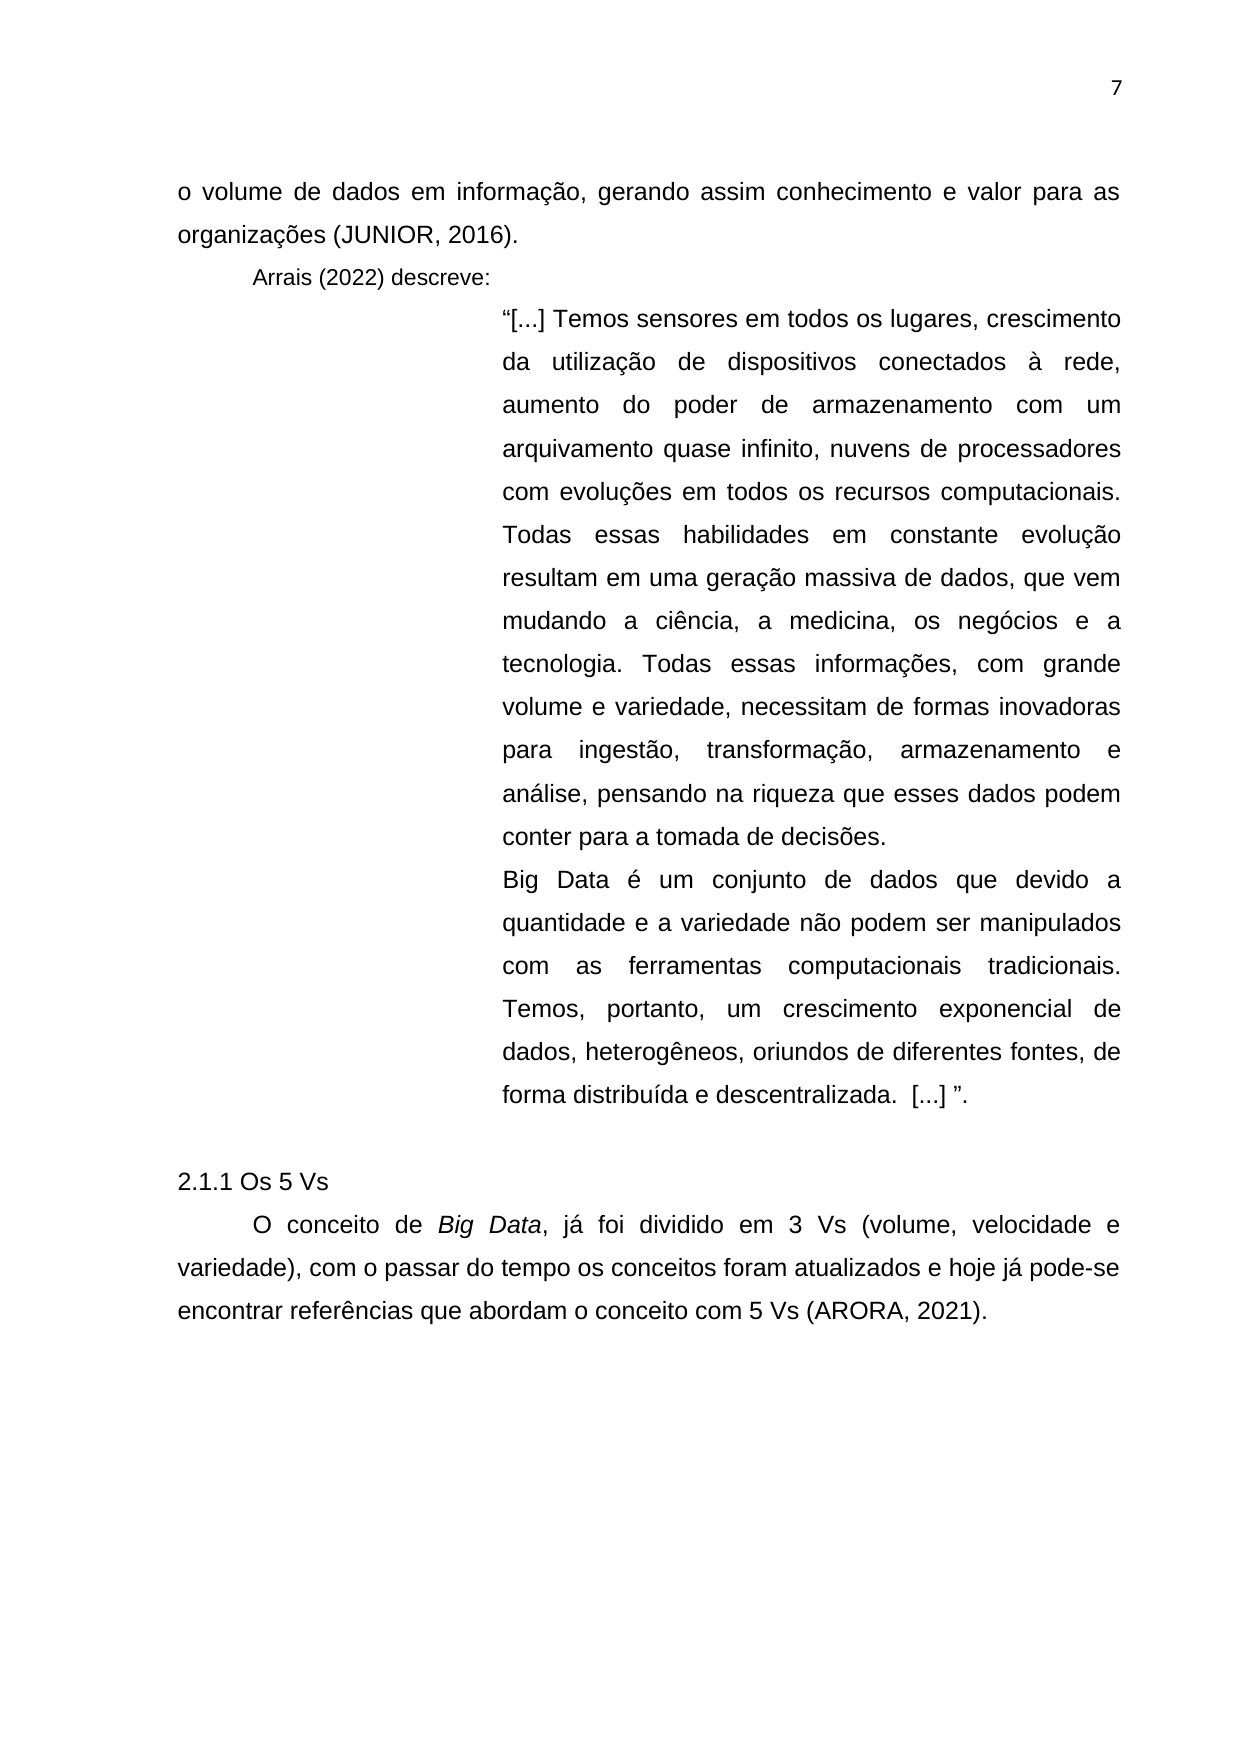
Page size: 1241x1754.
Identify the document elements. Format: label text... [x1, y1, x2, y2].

text 2.1.1 Os 5 Vs [177, 1167, 1122, 1195]
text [177, 177, 1122, 249]
text Big Data é um conjunto de dados que devido a quantidade e a variedade não podem ser manipulados com as ferramentas computacionais tradicionais. Temos, portanto, um crescimento exponencial de dados, heterogêneos, oriundos de diferentes fontes, de forma distribuída e descentralizada. [...] ”. [502, 865, 1122, 1109]
text Arrais (2022) descreve: [177, 263, 1122, 290]
text O conceito de Big Data, já foi dividido em 3 Vs (volume, velocidade e variedade), com o passar do tempo os conceitos foram atualizados e hoje já pode-se encontrar referências que abordam o conceito com 5 Vs (ARORA, 2021). [177, 1210, 1122, 1325]
text “[...] Temos sensores em todos os lugares, crescimento da utilização de dispositivos conectados à rede, aumento do poder de armazenamento com um arquivamento quase infinito, nuvens de processadores com evoluções em todos os recursos computacionais. Todas essas habilidades em constante evolução resultam em uma geração massiva de dados, que vem mudando a ciência, a medicina, os negócios e a tecnologia. Todas essas informações, com grande volume e variedade, necessitam de formas inovadoras para ingestão, transformação, armazenamento e análise, pensando na riqueza que esses dados podem conter para a tomada de decisões. [502, 304, 1122, 850]
